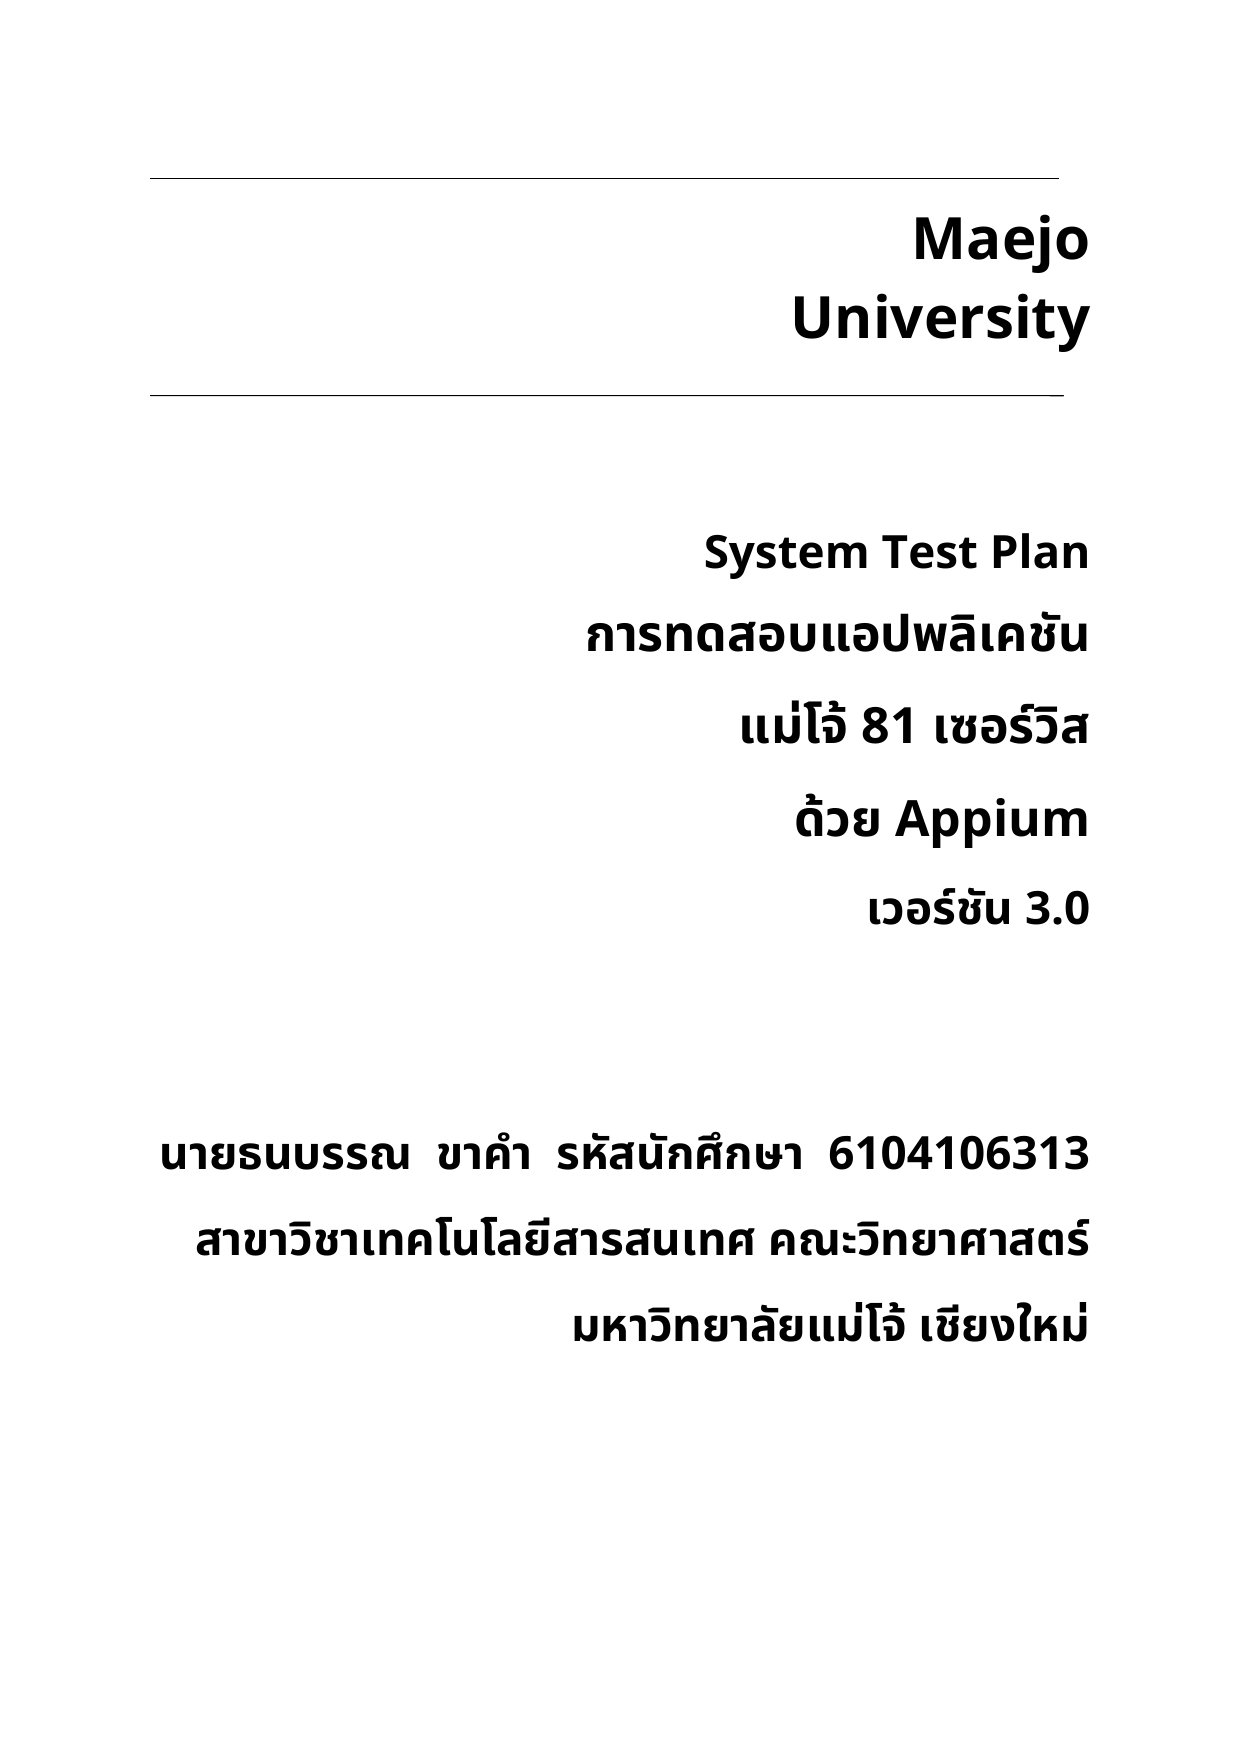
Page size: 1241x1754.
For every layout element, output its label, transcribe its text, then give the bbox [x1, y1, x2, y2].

text ด้วย Appium [150, 783, 1090, 859]
text System Test Plan [150, 519, 1090, 582]
text มหาวิทยาลัยแม่โจ้ เชียงใหม่ [150, 1292, 1090, 1362]
text นายธนบรรณ ขาคำ รหัสนักศึกษา 6104106313 [150, 1120, 1090, 1190]
text สาขาวิชาเทคโนโลยีสารสนเทศ คณะวิทยาศาสตร์ [150, 1206, 1090, 1276]
text เวอร์ชัน 3.0 [150, 876, 1090, 945]
text แม่โจ้ 81 เซอร์วิส [150, 691, 1090, 766]
text Maejo University [150, 197, 1090, 356]
text การทดสอบแอปพลิเคชัน [150, 598, 1090, 674]
